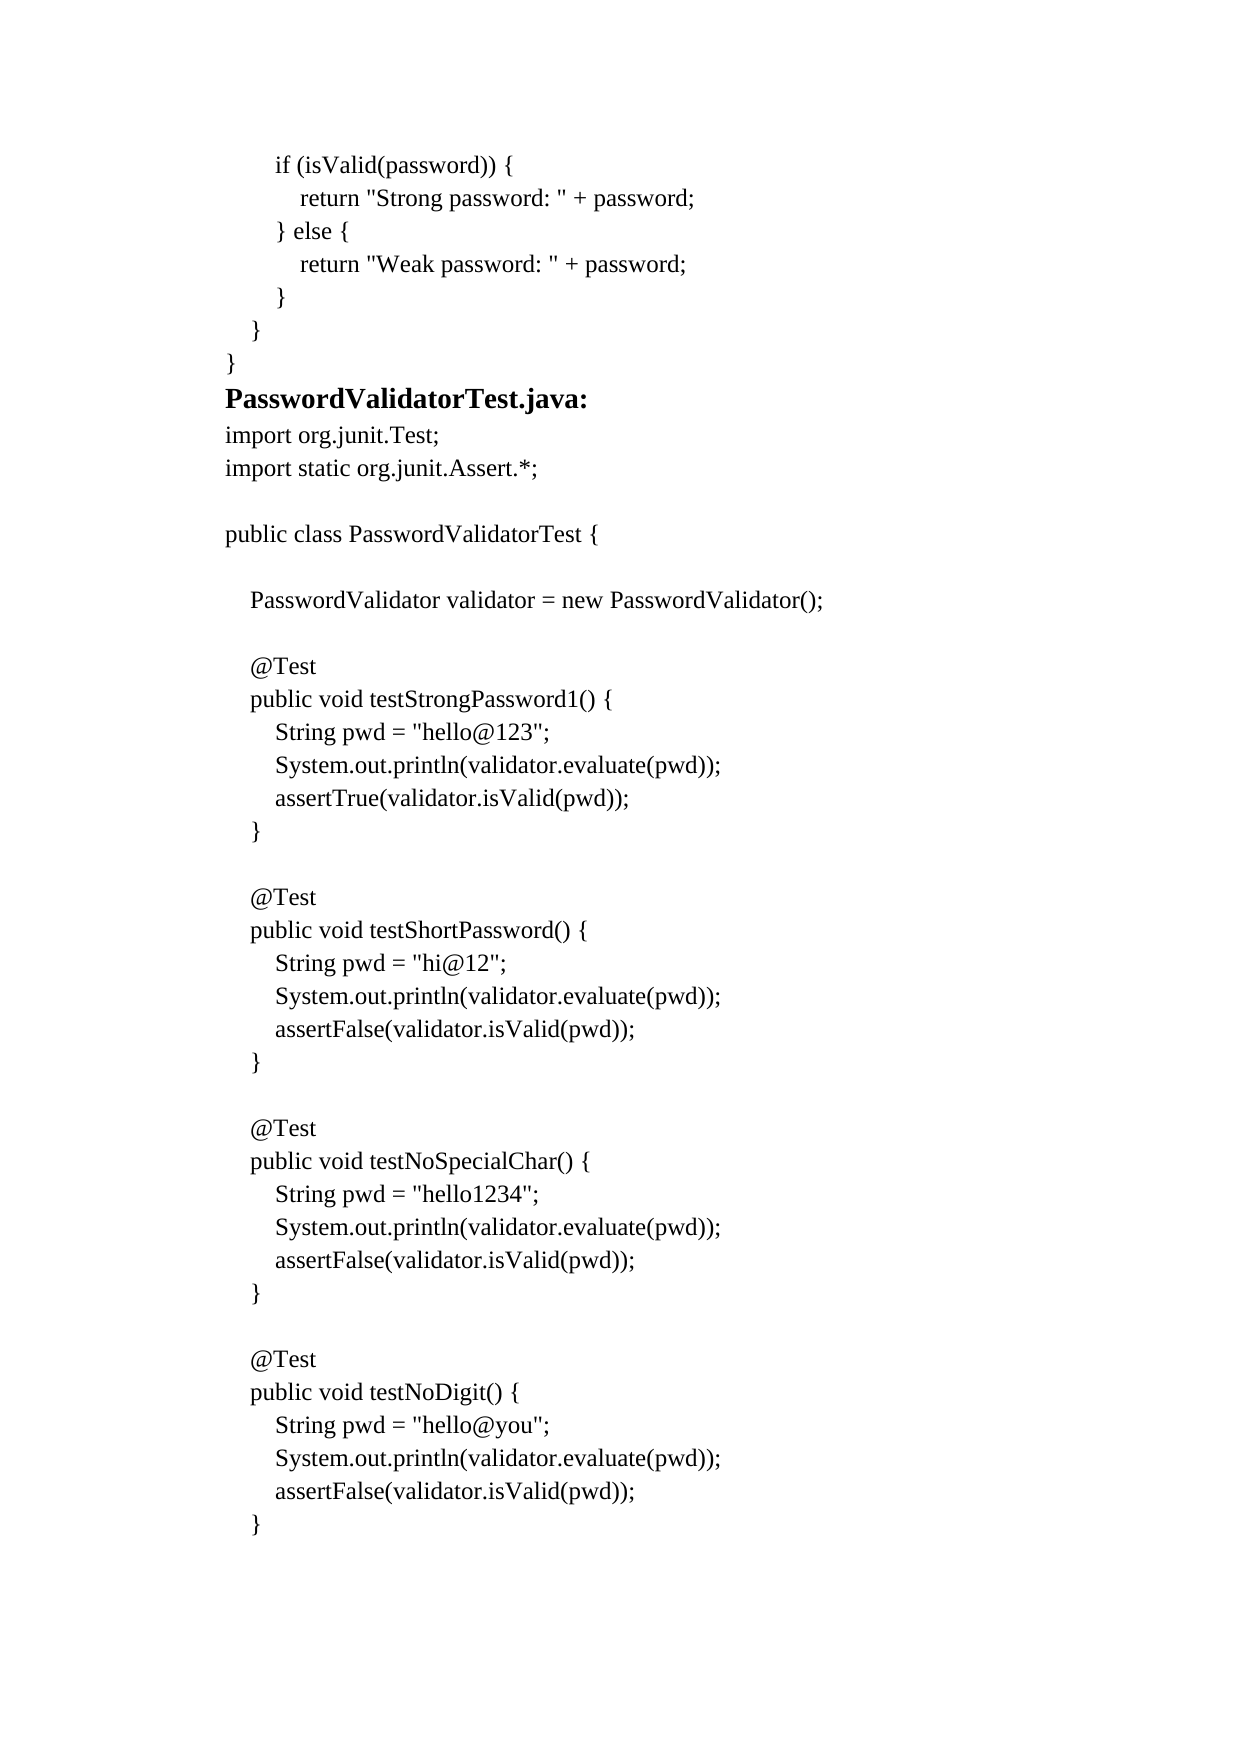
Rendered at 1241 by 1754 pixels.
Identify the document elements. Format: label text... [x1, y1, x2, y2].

text return "Weak password: " + password; [150, 249, 1090, 278]
text @Test [150, 1344, 1090, 1373]
text import org.junit.Test; [150, 420, 1090, 448]
text if (isValid(password)) { [150, 150, 1090, 179]
text System.out.println(validator.evaluate(pwd)); [150, 981, 1090, 1010]
text assertFalse(validator.isValid(pwd)); [150, 1014, 1090, 1043]
text String pwd = "hi@12"; [150, 948, 1090, 977]
text } [150, 282, 1090, 311]
text } [150, 348, 1090, 377]
text } else { [150, 216, 1090, 245]
text import static org.junit.Assert.*; [150, 453, 1090, 481]
text } [150, 315, 1090, 344]
text String pwd = "hello@you"; [150, 1410, 1090, 1439]
text System.out.println(validator.evaluate(pwd)); [150, 1212, 1090, 1241]
text return "Strong password: " + password; [150, 183, 1090, 212]
text assertTrue(validator.isValid(pwd)); [150, 783, 1090, 812]
text String pwd = "hello1234"; [150, 1179, 1090, 1208]
text public void testShortPassword() { [150, 915, 1090, 944]
text PasswordValidator validator = new PasswordValidator(); [150, 585, 1090, 613]
text assertFalse(validator.isValid(pwd)); [150, 1476, 1090, 1505]
text } [150, 1509, 1090, 1538]
text public void testStrongPassword1() { [150, 684, 1090, 713]
text @Test [150, 1113, 1090, 1142]
text } [150, 1278, 1090, 1307]
text PasswordValidatorTest.java: [150, 381, 1090, 415]
text assertFalse(validator.isValid(pwd)); [150, 1245, 1090, 1274]
text public class PasswordValidatorTest { [150, 519, 1090, 547]
text @Test [150, 651, 1090, 679]
text public void testNoSpecialChar() { [150, 1146, 1090, 1175]
text } [150, 1047, 1090, 1076]
text } [150, 816, 1090, 845]
text System.out.println(validator.evaluate(pwd)); [150, 750, 1090, 779]
text String pwd = "hello@123"; [150, 717, 1090, 746]
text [150, 1443, 1090, 1472]
text public void testNoDigit() { [150, 1377, 1090, 1406]
text @Test [150, 882, 1090, 911]
